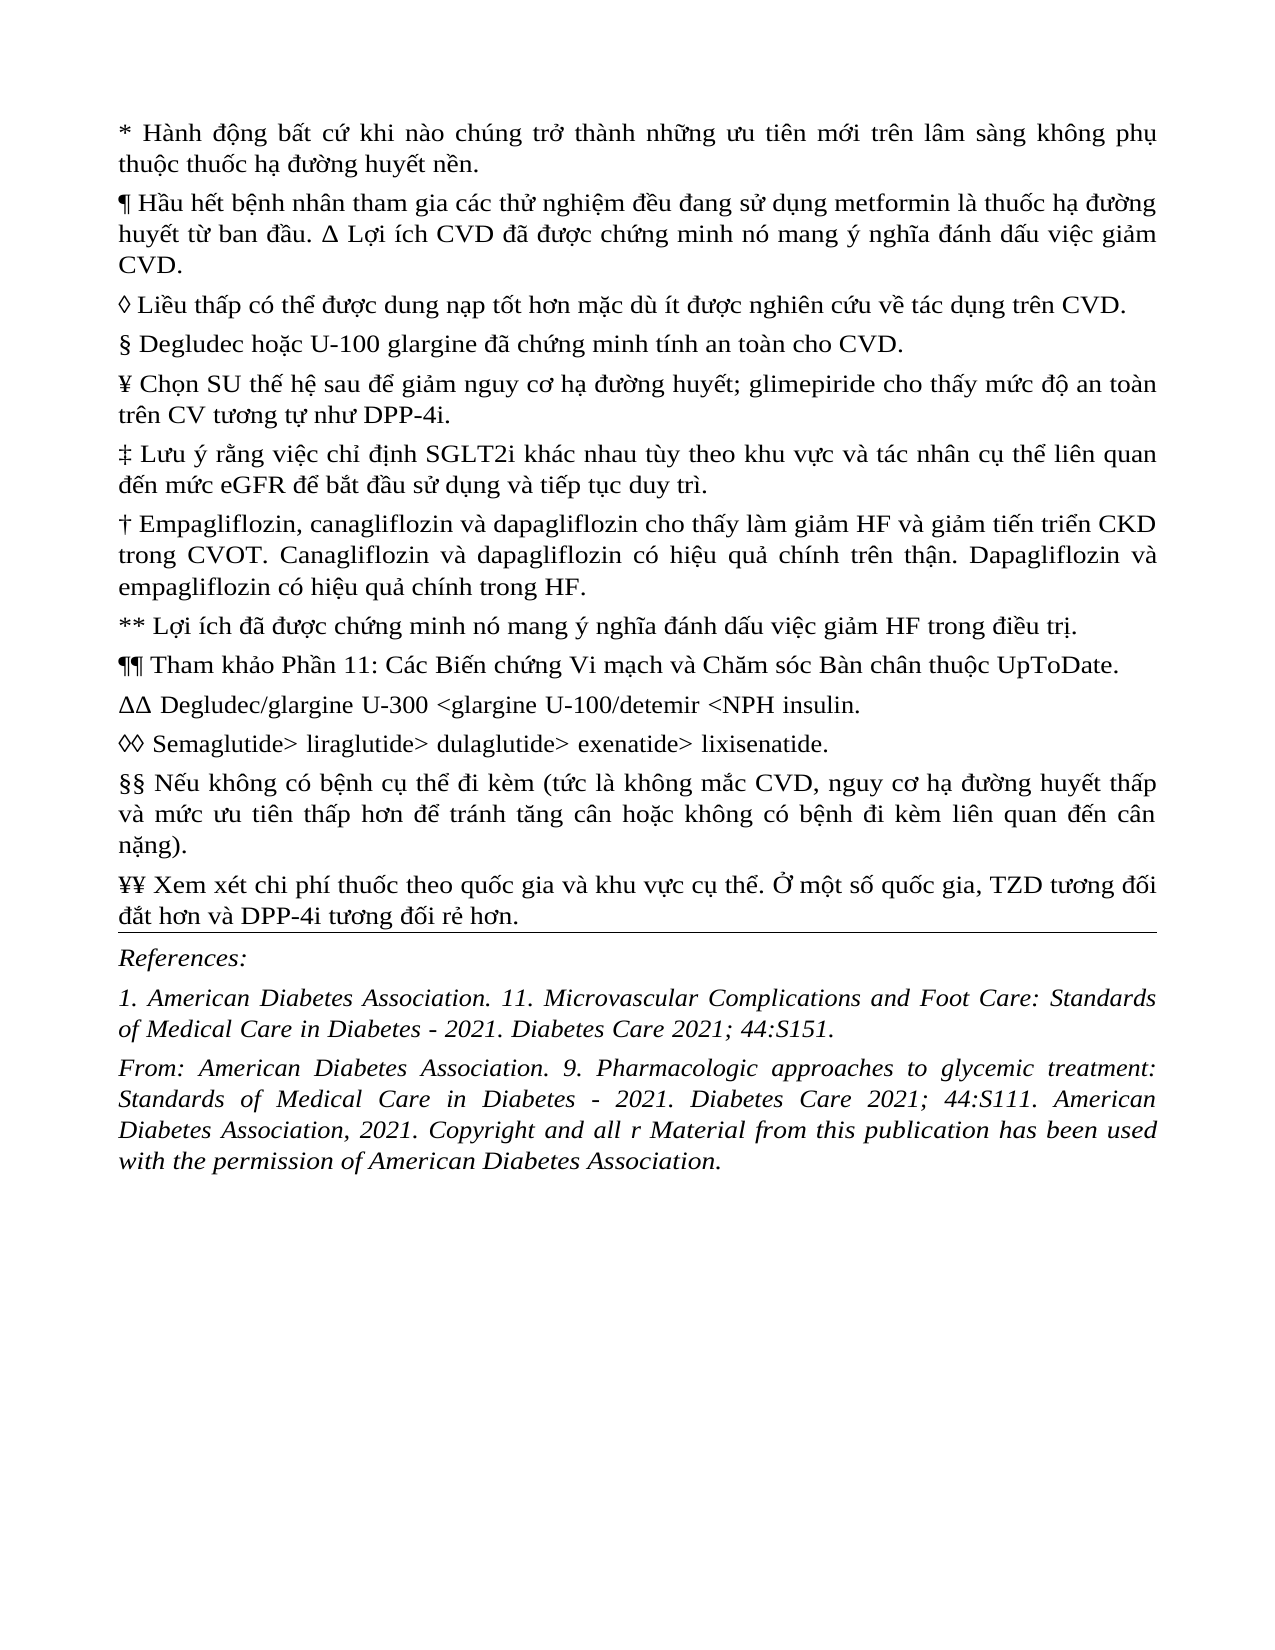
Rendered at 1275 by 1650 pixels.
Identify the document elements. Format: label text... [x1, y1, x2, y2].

text §§ Nếu không có bệnh cụ thể đi kèm (tức là không mắc CVD, nguy cơ hạ đường huyết thấp và mức ưu tiên thấp hơn để tránh tăng cân hoặc không có bệnh đi kèm liên quan đến cân nặng). [118, 768, 1157, 859]
text References: [118, 943, 1157, 972]
text ¶ Hầu hết bệnh nhân tham gia các thử nghiệm đều đang sử dụng metformin là thuốc hạ đường huyết từ ban đầu. Δ Lợi ích CVD đã được chứng minh nó mang ý nghĩa đánh dấu việc giảm CVD. [118, 188, 1157, 279]
text § Degludec hoặc U-100 glargine đã chứng minh tính an toàn cho CVD. [118, 329, 1157, 358]
text From: American Diabetes Association. 9. Pharmacologic approaches to glycemic treatment: Standards of Medical Care in Diabetes - 2021. Diabetes Care 2021; 44:S111. American Diabetes Association, 2021. Copyright and all r Material from this publication has been used with the permission of American Diabetes Association. [118, 1053, 1157, 1175]
text ¥¥ Xem xét chi phí thuốc theo quốc gia và khu vực cụ thể. Ở một số quốc gia, TZD tương đối đắt hơn và DPP-4i tương đối rẻ hơn. [118, 870, 1157, 932]
text ** Lợi ích đã được chứng minh nó mang ý nghĩa đánh dấu việc giảm HF trong điều trị. [118, 611, 1157, 640]
text ΔΔ Degludec/glargine U-300 <glargine U-100/detemir <NPH insulin. [118, 690, 1157, 718]
text † Empagliflozin, canagliflozin và dapagliflozin cho thấy làm giảm HF và giảm tiến triển CKD trong CVOT. Canagliflozin và dapagliflozin có hiệu quả chính trên thận. Dapagliflozin và empagliflozin có hiệu quả chính trong HF. [118, 509, 1157, 600]
text 1. American Diabetes Association. 11. Microvascular Complications and Foot Care: Standards of Medical Care in Diabetes - 2021. Diabetes Care 2021; 44:S151. [118, 983, 1157, 1043]
text * Hành động bất cứ khi nào chúng trở thành những ưu tiên mới trên lâm sàng không phụ thuộc thuốc hạ đường huyết nền. [118, 118, 1157, 178]
text ¥ Chọn SU thế hệ sau để giảm nguy cơ hạ đường huyết; glimepiride cho thấy mức độ an toàn trên CV tương tự như DPP-4i. [118, 369, 1157, 428]
text ‡ Lưu ý rằng việc chỉ định SGLT2i khác nhau tùy theo khu vực và tác nhân cụ thể liên quan đến mức eGFR để bắt đầu sử dụng và tiếp tục duy trì. [118, 439, 1157, 499]
text ◊ Liều thấp có thể được dung nạp tốt hơn mặc dù ít được nghiên cứu về tác dụng trên CVD. [118, 290, 1157, 319]
text ¶¶ Tham khảo Phần 11: Các Biến chứng Vi mạch và Chăm sóc Bàn chân thuộc UpToDate. [118, 650, 1157, 679]
text ◊◊ Semaglutide> liraglutide> dulaglutide> exenatide> lixisenatide. [118, 729, 1157, 758]
